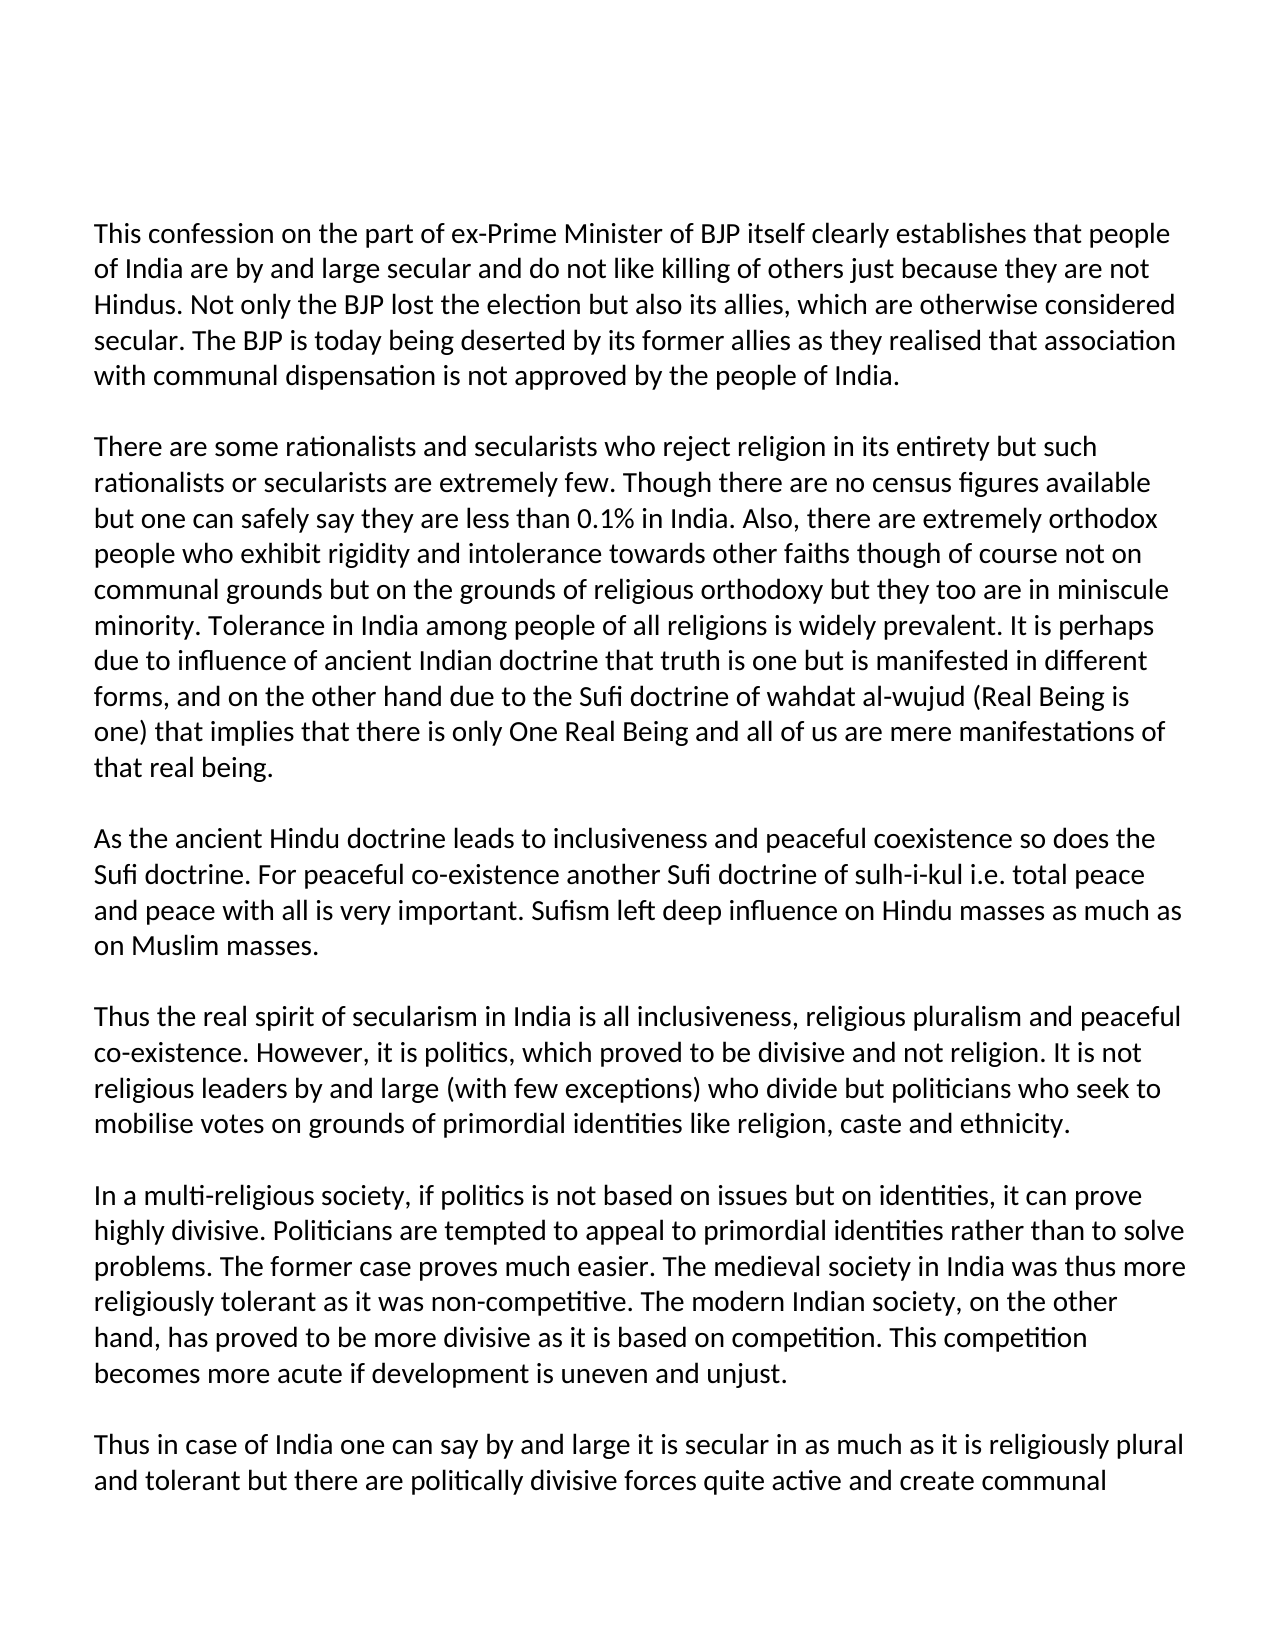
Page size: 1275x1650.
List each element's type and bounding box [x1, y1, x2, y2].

table_header [94, 150, 1191, 1497]
